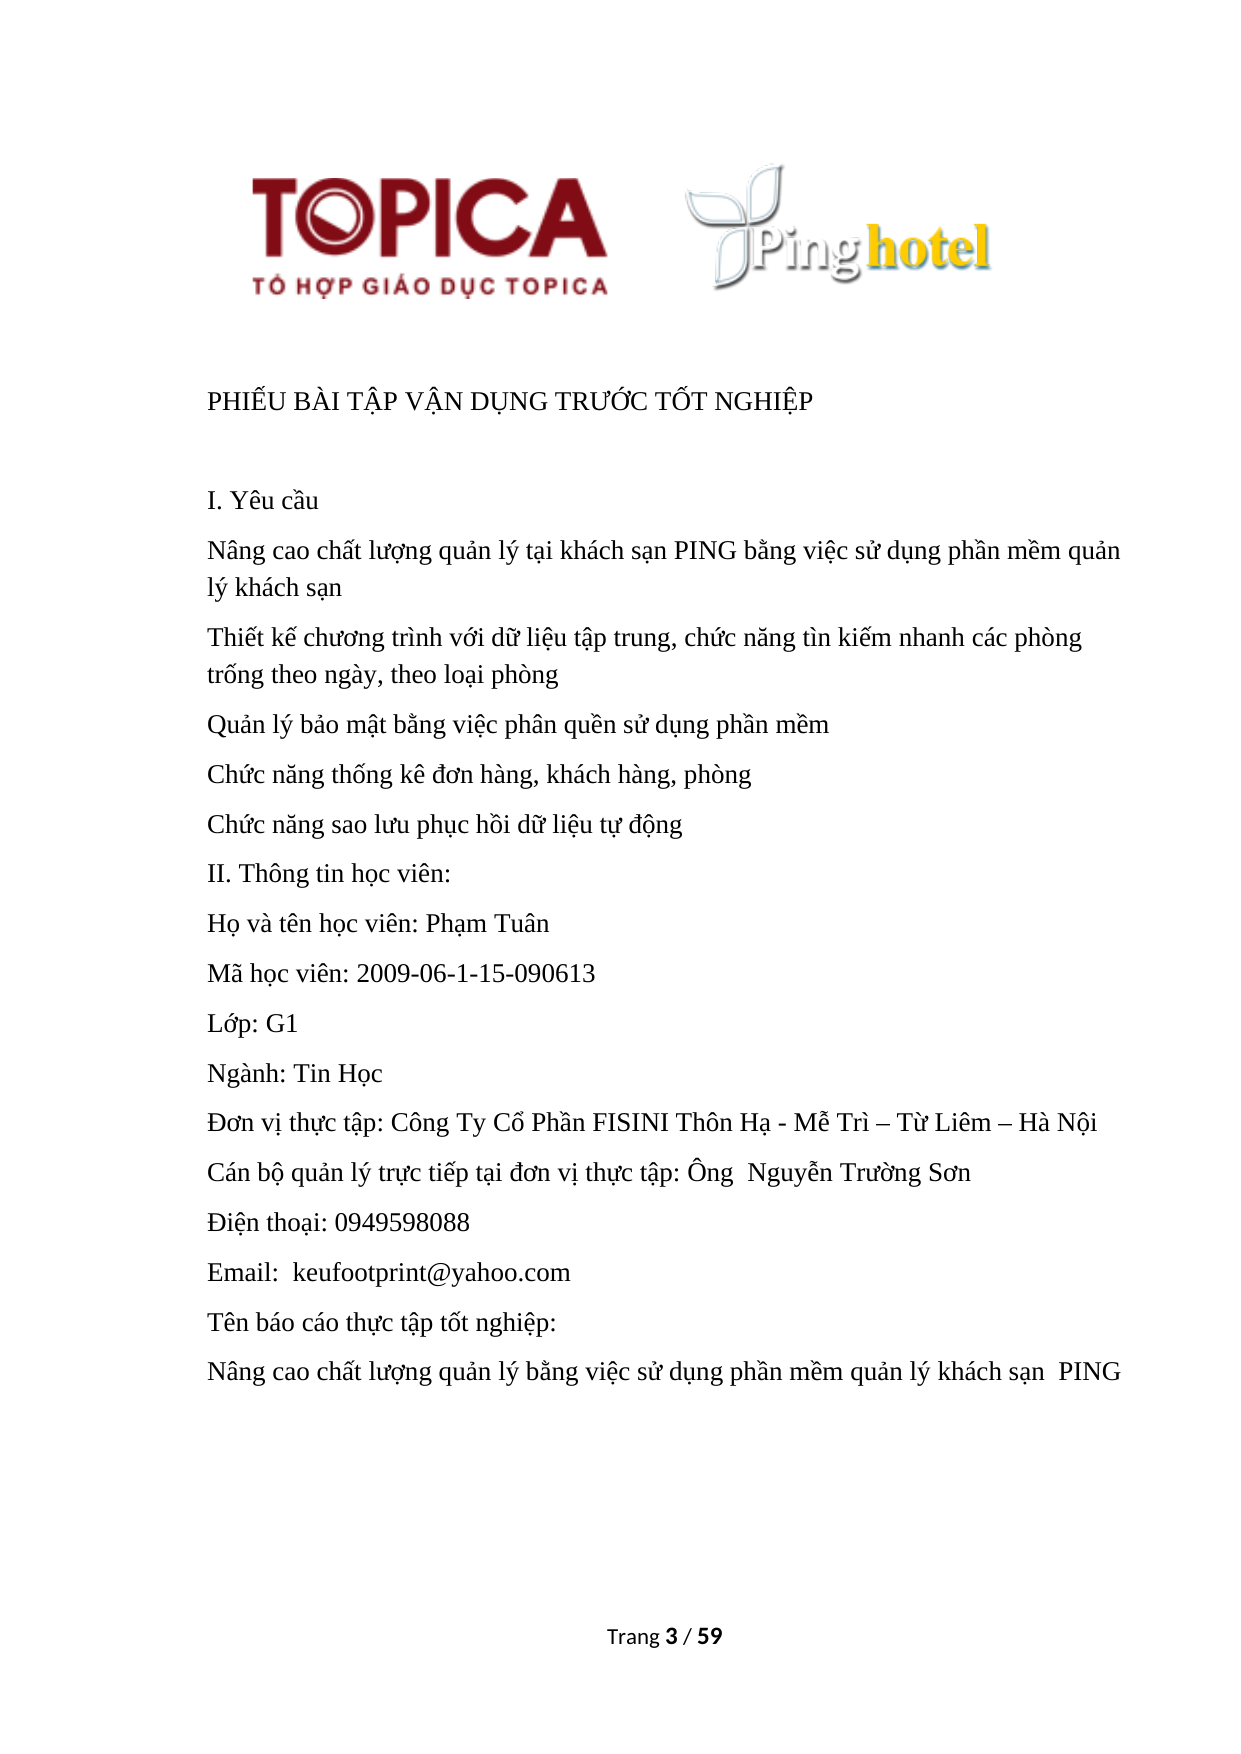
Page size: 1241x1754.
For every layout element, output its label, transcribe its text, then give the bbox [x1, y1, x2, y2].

text II. Thông tin học viên: [207, 857, 1122, 889]
text PHIẾU BÀI TẬP VẬN DỤNG TRƯỚC TỐT NGHIỆP [207, 384, 1122, 416]
table_header [196, 148, 664, 317]
text Đơn vị thực tập: Công Ty Cổ Phần FISINI Thôn Hạ - Mễ Trì – Từ Liêm – Hà Nội [207, 1106, 1122, 1138]
text Cán bộ quản lý trực tiếp tại đơn vị thực tập: Ông Nguyễn Trường Sơn [207, 1156, 1122, 1187]
text Thiết kế chương trình với dữ liệu tập trung, chức năng tìn kiếm nhanh các phòng trống theo ngày, theo loại phòng [207, 621, 1122, 689]
text Quản lý bảo mật bằng việc phân quền sử dụng phần mềm [207, 708, 1122, 739]
text Tên báo cáo thực tập tốt nghiệp: [207, 1306, 1122, 1337]
text Mã học viên: 2009-06-1-15-090613 [207, 957, 1122, 988]
text Lớp: G1 [207, 1007, 1122, 1038]
table_header [665, 148, 1134, 317]
text Điện thoại: 0949598088 [207, 1206, 1122, 1237]
text Họ và tên học viên: Phạm Tuân [207, 907, 1122, 938]
text Email: keufootprint@yahoo.com [207, 1256, 1122, 1287]
text Nâng cao chất lượng quản lý bằng việc sử dụng phần mềm quản lý khách sạn PING [207, 1355, 1122, 1387]
text I. Yêu cầu [207, 484, 1122, 515]
text Chức năng sao lưu phục hồi dữ liệu tự động [207, 808, 1122, 839]
picture [252, 178, 608, 299]
text Chức năng thống kê đơn hàng, khách hàng, phòng [207, 758, 1122, 789]
text Nâng cao chất lượng quản lý tại khách sạn PING bằng việc sử dụng phần mềm quản lý khách sạn [207, 534, 1122, 602]
picture [675, 147, 1114, 304]
text Ngành: Tin Học [207, 1057, 1122, 1088]
